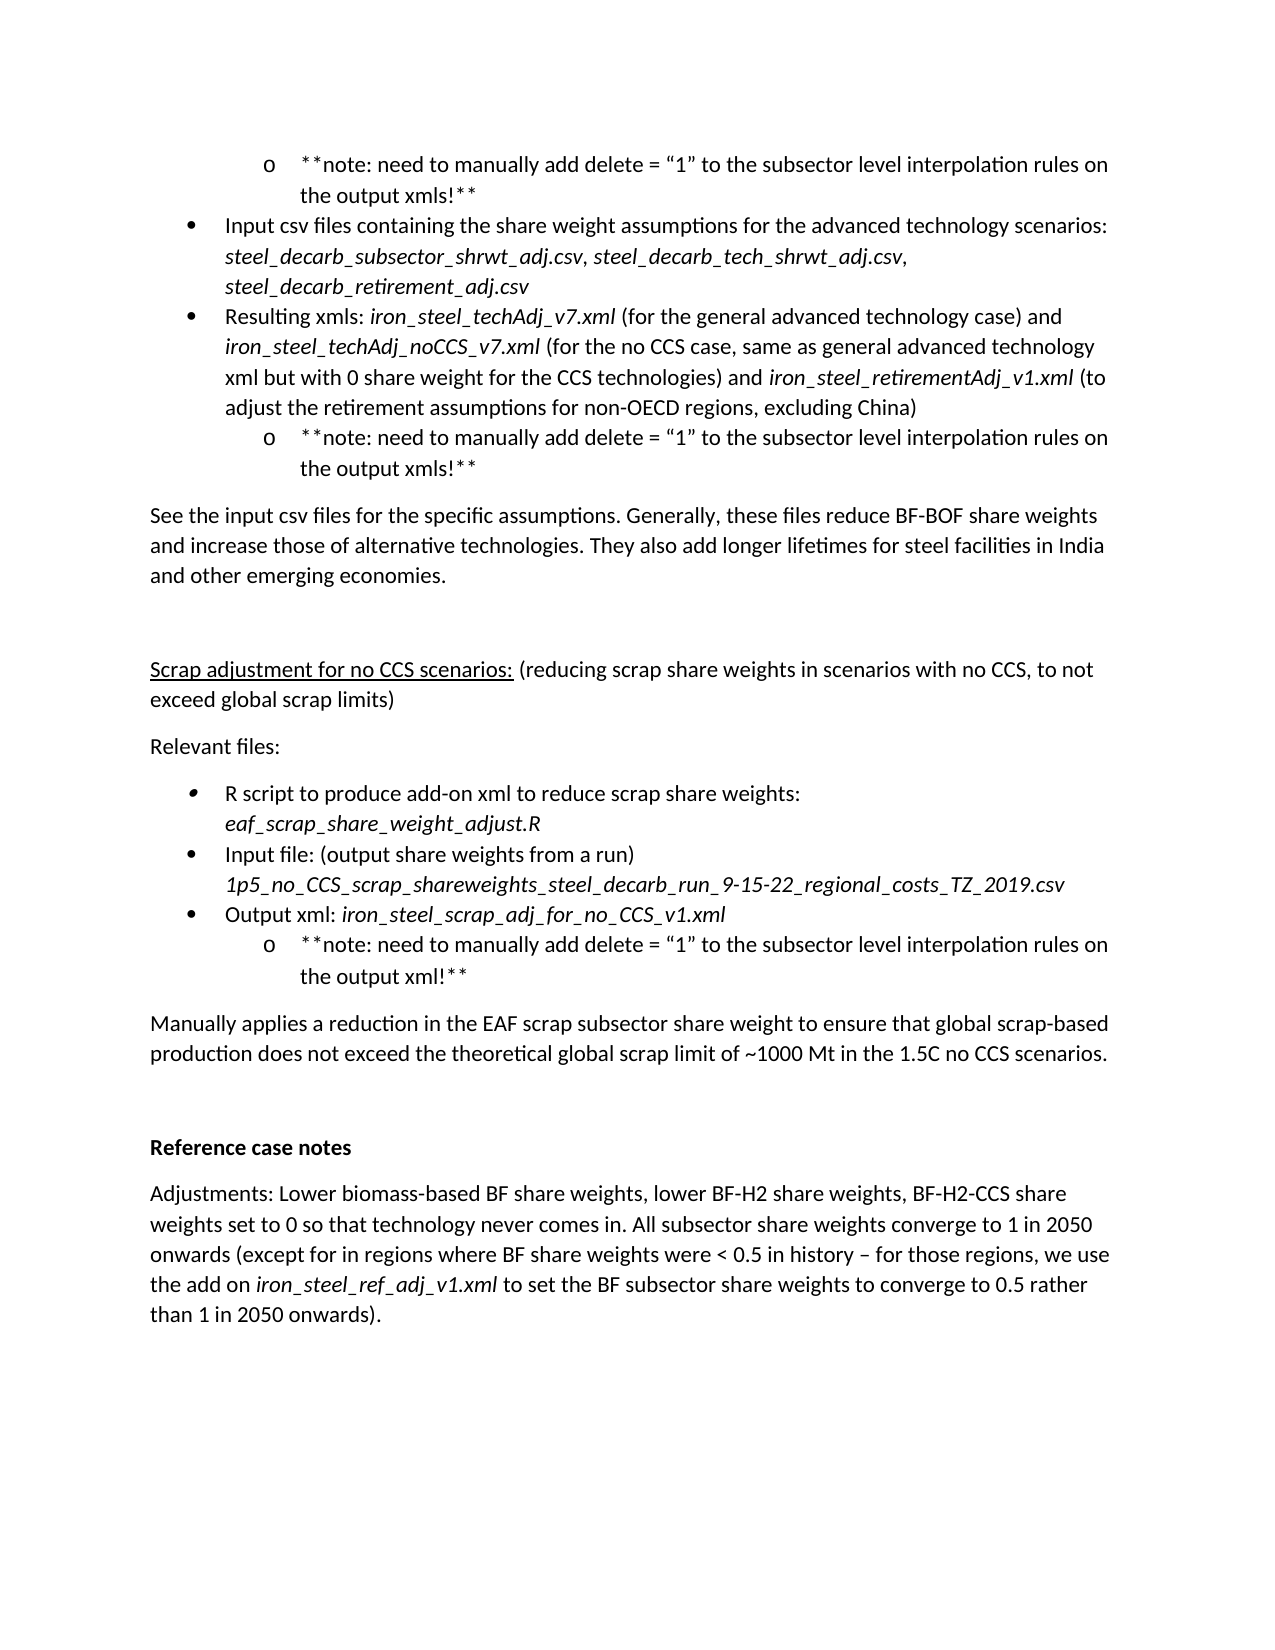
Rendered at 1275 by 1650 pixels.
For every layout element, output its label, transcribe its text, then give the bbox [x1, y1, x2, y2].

list Resulting xmls: iron_steel_techAdj_v7.xml (for the general advanced technology case) and iron_steel_techAdj_noCCS_v7.xml (for the no CCS case, same as general advanced technology xml but with 0 share weight for the CCS technologies) and iron_steel_retirementAdj_v1.xml (to adjust the retirement assumptions for non-OECD regions, excluding China) [187, 302, 1125, 421]
list Input csv files containing the share weight assumptions for the advanced technology scenarios: steel_decarb_subsector_shrwt_adj.csv, steel_decarb_tech_shrwt_adj.csv, steel_decarb_retirement_adj.csv [187, 212, 1125, 300]
text Reference case notes [150, 1133, 1125, 1161]
list **note: need to manually add delete = “1” to the subsector level interpolation rules on the output xml!** [262, 930, 1125, 990]
list Output xml: iron_steel_scrap_adj_for_no_CCS_v1.xml [187, 900, 1125, 928]
text Scrap adjustment for no CCS scenarios: (reducing scrap share weights in scenarios with no CCS, to not exceed global scrap limits) [150, 655, 1125, 714]
list **note: need to manually add delete = “1” to the subsector level interpolation rules on the output xmls!** [262, 150, 1125, 209]
text Manually applies a reduction in the EAF scrap subsector share weight to ensure that global scrap-based production does not exceed the theoretical global scrap limit of ~1000 Mt in the 1.5C no CCS scenarios. [150, 1009, 1125, 1067]
list R script to produce add-on xml to reduce scrap share weights: eaf_scrap_share_weight_adjust.R [187, 779, 1125, 838]
list **note: need to manually add delete = “1” to the subsector level interpolation rules on the output xmls!** [262, 423, 1125, 482]
list Input file: (output share weights from a run) 1p5_no_CCS_scrap_shareweights_steel_decarb_run_9-15-22_regional_costs_TZ_2019.csv [187, 840, 1125, 898]
text Adjustments: Lower biomass-based BF share weights, lower BF-H2 share weights, BF-H2-CCS share weights set to 0 so that technology never comes in. All subsector share weights converge to 1 in 2050 onwards (except for in regions where BF share weights were < 0.5 in history – for those regions, we use the add on iron_steel_ref_adj_v1.xml to set the BF subsector share weights to converge to 0.5 rather than 1 in 2050 onwards). [150, 1179, 1125, 1328]
text Relevant files: [150, 732, 1125, 761]
text See the input csv files for the specific assumptions. Generally, these files reduce BF-BOF share weights and increase those of alternative technologies. They also add longer lifetimes for steel facilities in India and other emerging economies. [150, 501, 1125, 590]
